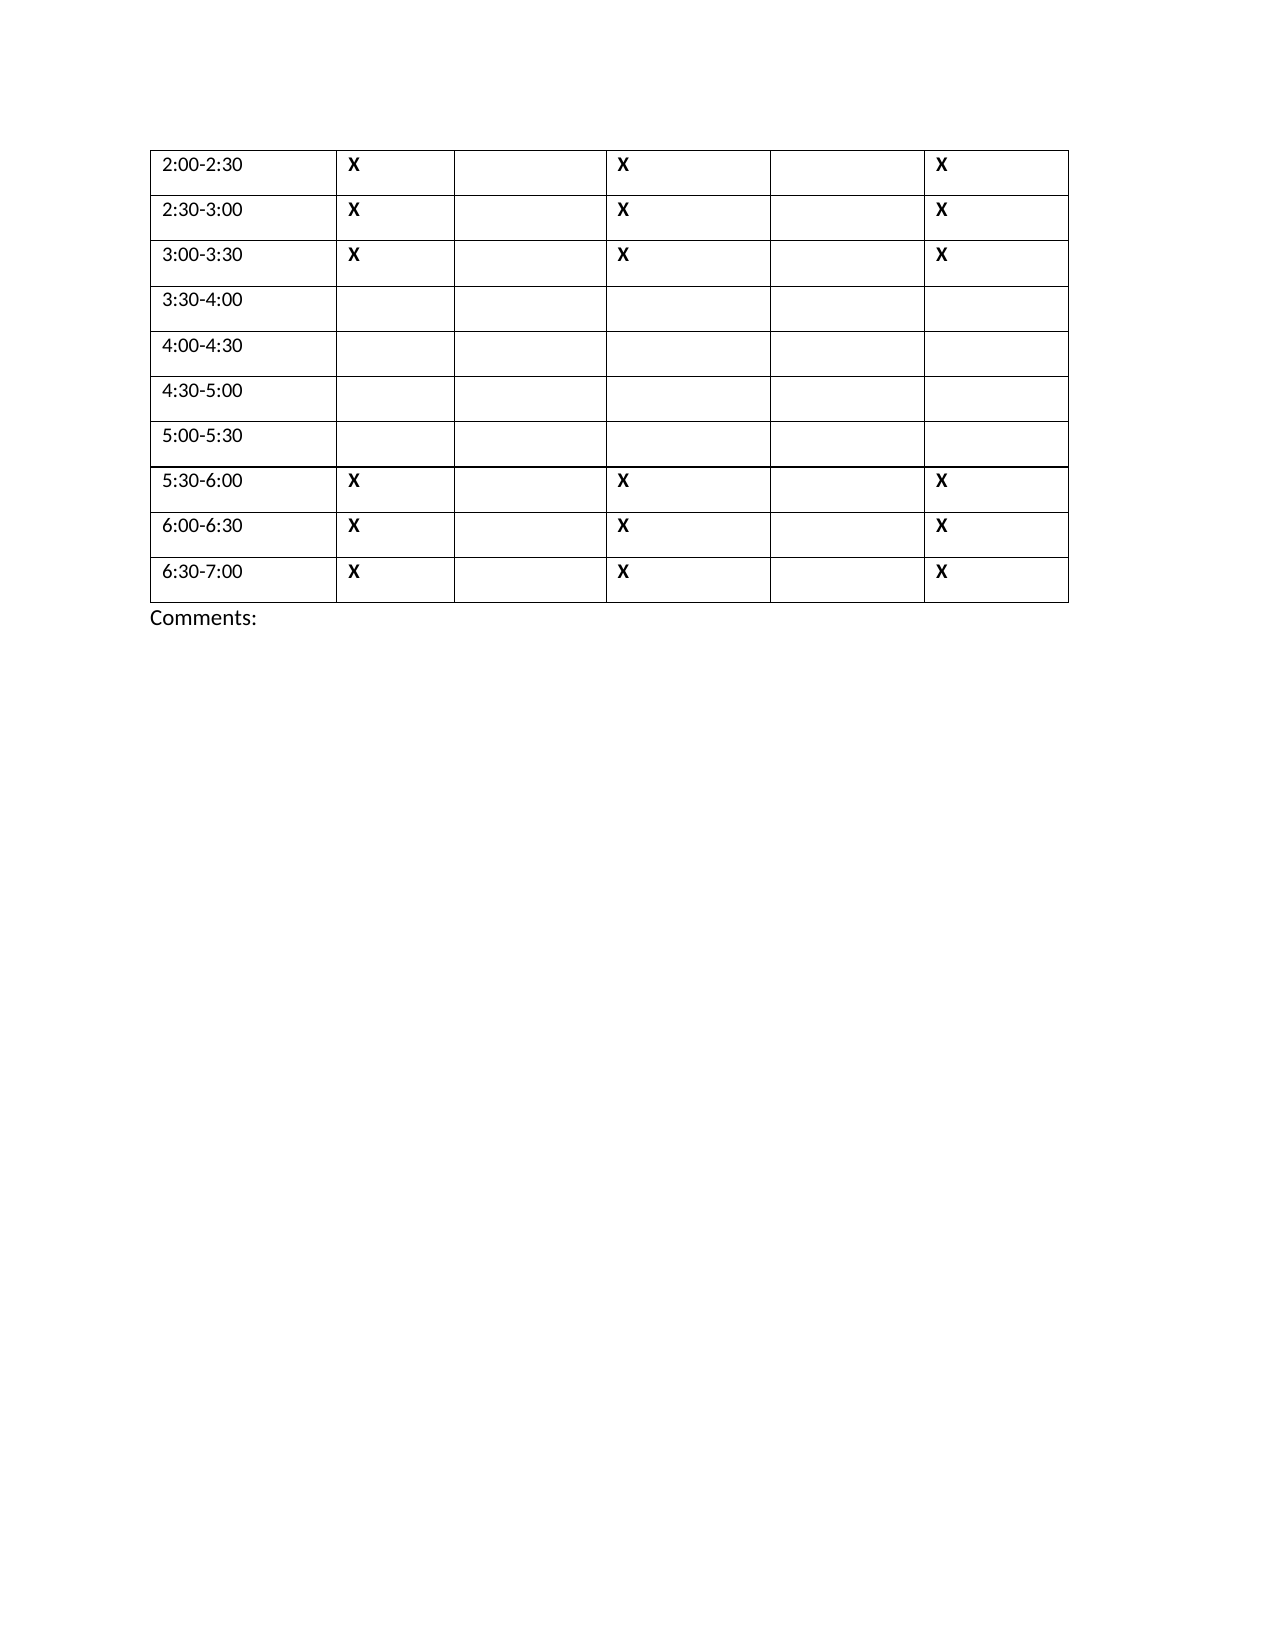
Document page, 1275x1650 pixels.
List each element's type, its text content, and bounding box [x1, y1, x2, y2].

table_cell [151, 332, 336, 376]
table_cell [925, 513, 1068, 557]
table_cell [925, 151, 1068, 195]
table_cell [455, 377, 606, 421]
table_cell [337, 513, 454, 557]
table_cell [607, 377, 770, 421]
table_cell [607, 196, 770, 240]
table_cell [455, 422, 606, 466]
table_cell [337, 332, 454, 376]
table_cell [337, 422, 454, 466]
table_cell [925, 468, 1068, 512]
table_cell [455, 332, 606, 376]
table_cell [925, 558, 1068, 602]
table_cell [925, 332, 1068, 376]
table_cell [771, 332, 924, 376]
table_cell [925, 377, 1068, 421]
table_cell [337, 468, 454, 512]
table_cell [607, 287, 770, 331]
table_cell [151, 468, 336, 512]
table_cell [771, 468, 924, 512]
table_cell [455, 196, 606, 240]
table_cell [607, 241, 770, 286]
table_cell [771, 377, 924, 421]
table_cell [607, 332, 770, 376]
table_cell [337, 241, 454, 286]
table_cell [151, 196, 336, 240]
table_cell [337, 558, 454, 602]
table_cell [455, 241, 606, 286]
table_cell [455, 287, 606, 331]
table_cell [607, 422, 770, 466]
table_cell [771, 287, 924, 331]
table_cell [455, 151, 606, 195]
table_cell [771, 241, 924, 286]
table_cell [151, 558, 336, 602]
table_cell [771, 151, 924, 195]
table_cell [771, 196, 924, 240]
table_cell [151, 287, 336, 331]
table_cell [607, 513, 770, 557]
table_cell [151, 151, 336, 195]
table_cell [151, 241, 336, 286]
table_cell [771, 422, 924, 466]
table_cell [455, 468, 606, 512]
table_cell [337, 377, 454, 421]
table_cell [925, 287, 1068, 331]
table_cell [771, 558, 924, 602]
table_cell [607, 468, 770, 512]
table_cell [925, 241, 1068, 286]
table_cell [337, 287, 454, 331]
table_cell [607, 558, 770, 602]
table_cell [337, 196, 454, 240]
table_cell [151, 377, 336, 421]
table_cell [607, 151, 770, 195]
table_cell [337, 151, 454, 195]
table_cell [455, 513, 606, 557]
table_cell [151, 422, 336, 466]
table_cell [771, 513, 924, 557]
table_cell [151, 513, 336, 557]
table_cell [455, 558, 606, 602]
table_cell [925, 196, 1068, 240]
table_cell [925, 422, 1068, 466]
text Comments: [150, 603, 1125, 631]
